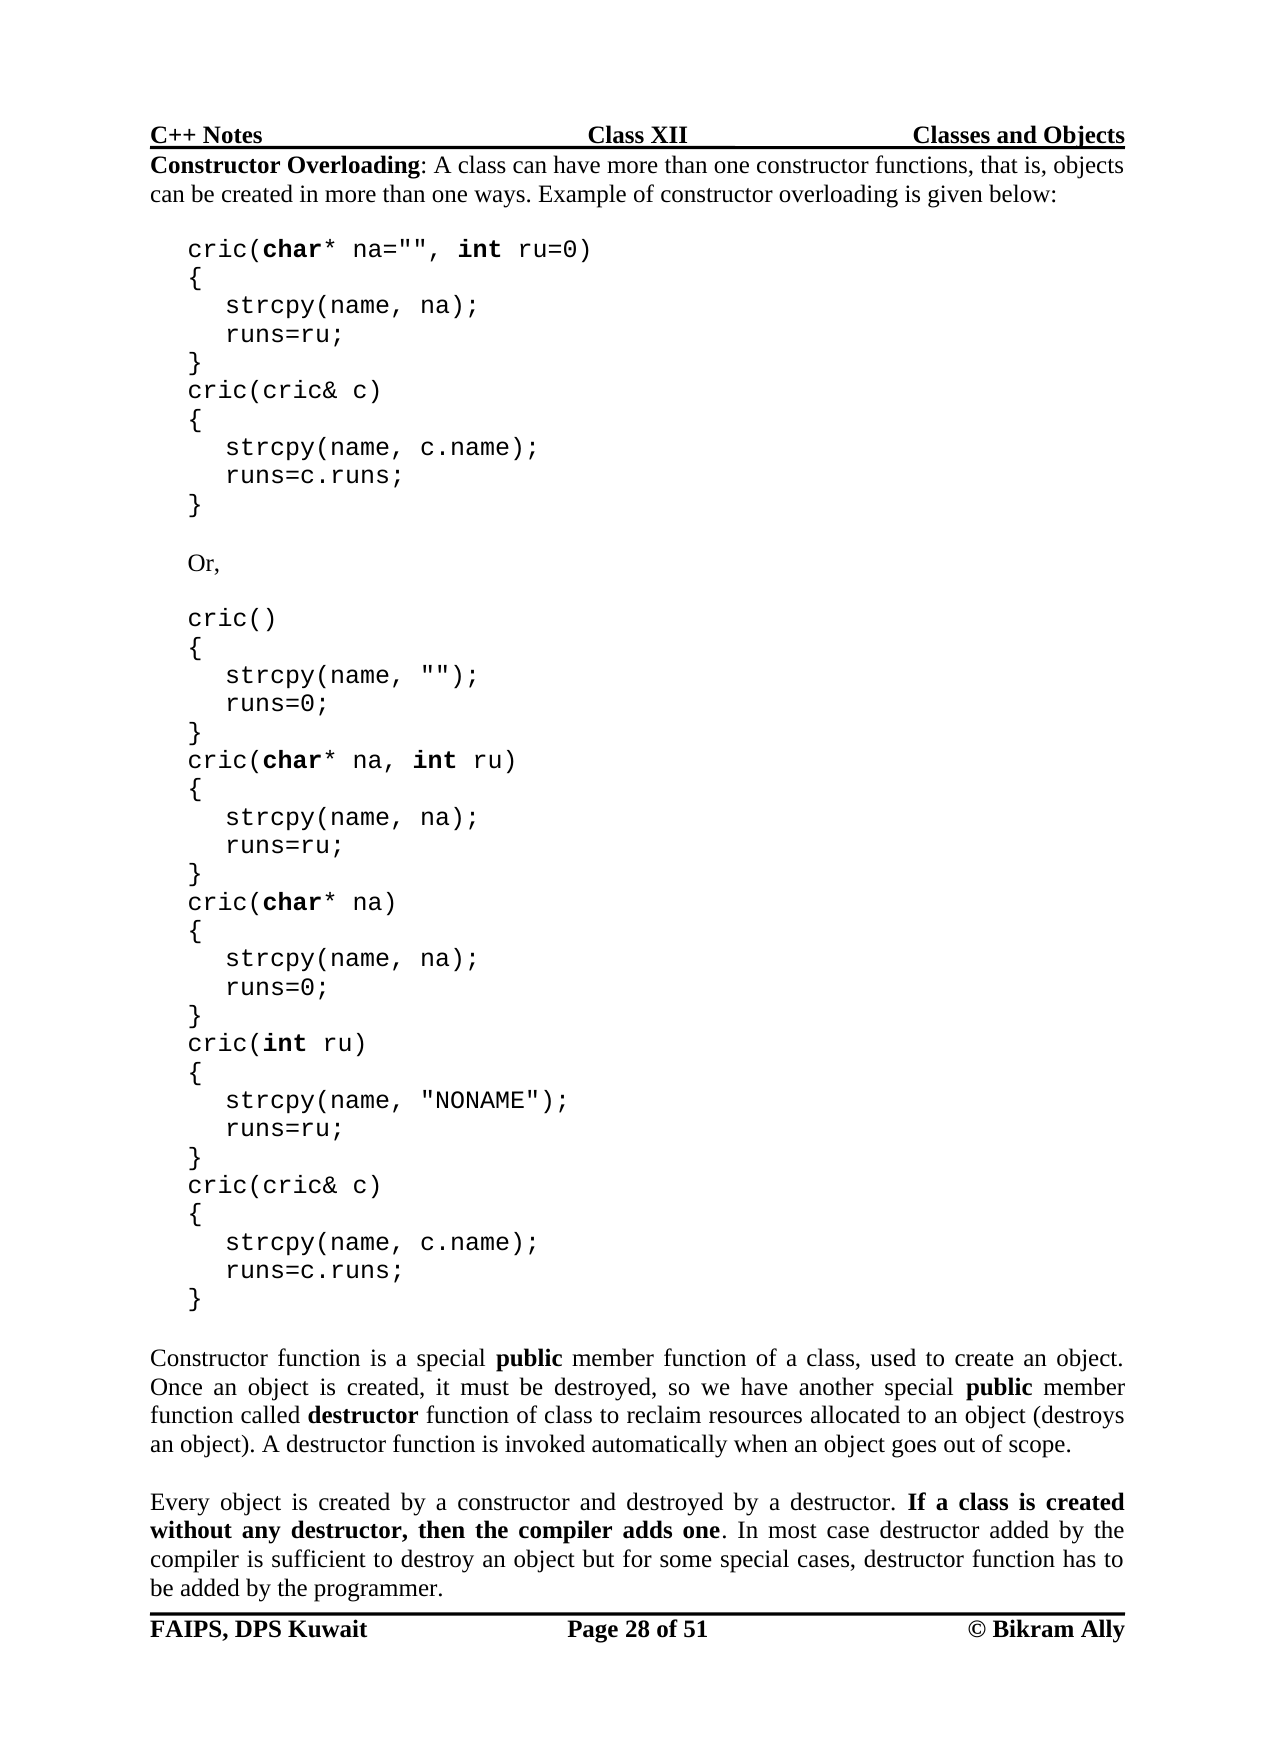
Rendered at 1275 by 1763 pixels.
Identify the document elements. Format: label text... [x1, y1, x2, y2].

text cric(cric& c) [187, 378, 1125, 406]
text cric(char* na="", int ru=0) [187, 236, 1125, 264]
text Every object is created by a constructor and destroyed by a destructor. If a class is created without any destructor, then the compiler adds one. In most case destructor added by the compiler is sufficient to destroy an object but for some special cases, destructor function has to be added by the programmer. [150, 1487, 1125, 1602]
text { [187, 1201, 1125, 1229]
text Constructor Overloading: A class can have more than one constructor functions, that is, objects can be created in more than one ways. Example of constructor overloading is given below: [150, 150, 1125, 207]
text } [187, 1286, 1125, 1314]
text { [187, 634, 1125, 662]
text } [187, 1002, 1125, 1031]
text { [187, 264, 1125, 293]
text } [187, 861, 1125, 889]
text cric(int ru) [187, 1031, 1125, 1059]
text } [187, 491, 1125, 519]
text runs=c.runs; [225, 1257, 1125, 1286]
text cric(cric& c) [187, 1172, 1125, 1201]
text runs=0; [225, 974, 1125, 1002]
text Constructor function is a special public member function of a class, used to create an object. Once an object is created, it must be destroyed, so we have another special public member function called destructor function of class to reclaim resources allocated to an object (destroys an object). A destructor function is invoked automatically when an object goes out of scope. [150, 1343, 1125, 1458]
text runs=0; [225, 691, 1125, 719]
text { [187, 776, 1125, 804]
text cric() [187, 606, 1125, 634]
text strcpy(name, "NONAME"); [225, 1087, 1125, 1116]
text cric(char* na, int ru) [187, 747, 1125, 776]
text strcpy(name, c.name); [225, 1229, 1125, 1257]
text strcpy(name, c.name); [225, 434, 1125, 463]
text runs=ru; [225, 321, 1125, 349]
text } [187, 719, 1125, 747]
text Or, [187, 548, 1125, 577]
text runs=c.runs; [225, 463, 1125, 491]
text runs=ru; [225, 1116, 1125, 1144]
text { [187, 917, 1125, 946]
text { [187, 406, 1125, 434]
text strcpy(name, na); [225, 804, 1125, 832]
text runs=ru; [225, 832, 1125, 861]
text cric(char* na) [187, 889, 1125, 917]
text strcpy(name, na); [225, 293, 1125, 321]
text { [187, 1059, 1125, 1087]
text } [187, 349, 1125, 378]
text strcpy(name, ""); [225, 662, 1125, 691]
text } [187, 1144, 1125, 1172]
text strcpy(name, na); [225, 946, 1125, 974]
